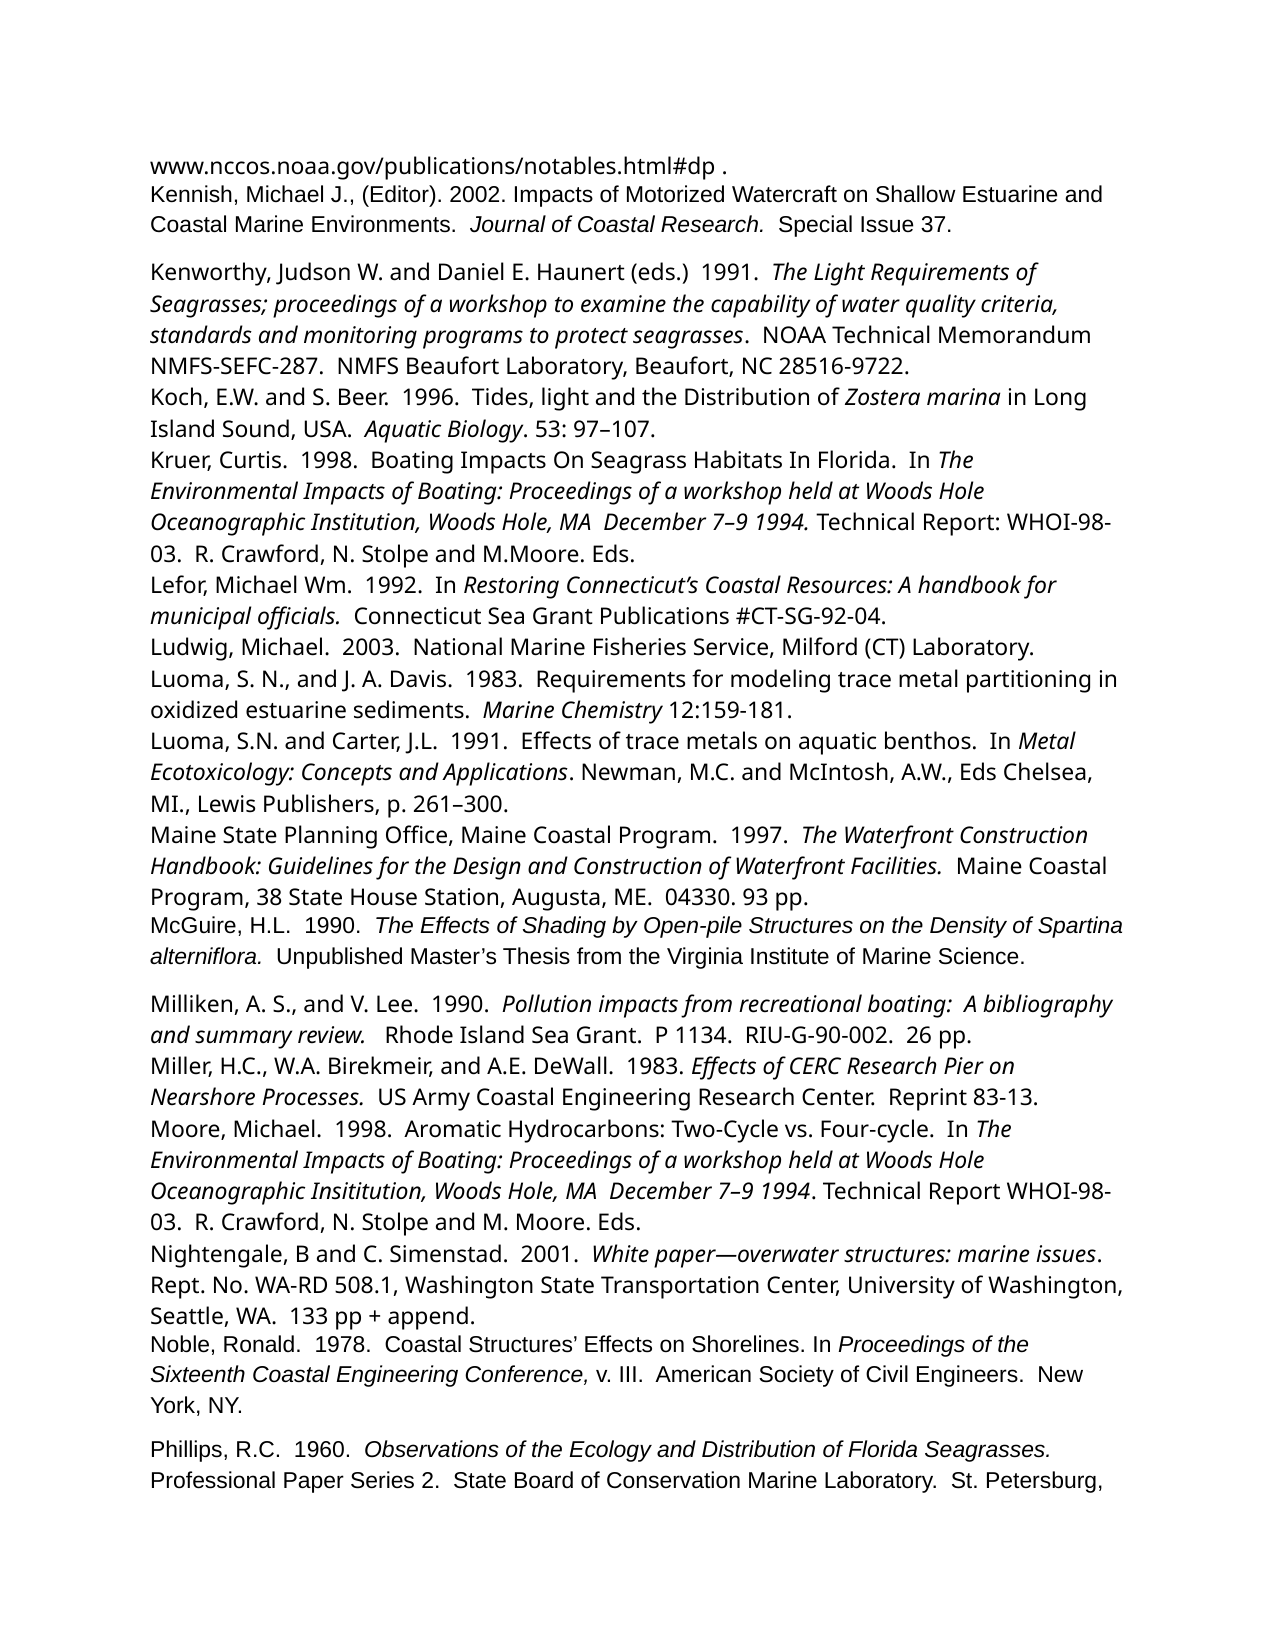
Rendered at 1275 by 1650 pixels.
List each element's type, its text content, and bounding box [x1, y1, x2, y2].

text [150, 1436, 1125, 1493]
text Noble, Ronald. 1978. Coastal Structures’ Effects on Shorelines. In Proceedings of the Sixteenth Coastal Engineering Conference, v. III. American Society of Civil Engineers. New York, NY. [150, 1331, 1125, 1418]
text Kennish, Michael J., (Editor). 2002. Impacts of Motorized Watercraft on Shallow Estuarine and Coastal Marine Environments. Journal of Coastal Research. Special Issue 37. [150, 181, 1125, 238]
text McGuire, H.L. 1990. The Effects of Shading by Open-pile Structures on the Density of Spartina alterniflora. Unpublished Master’s Thesis from the Virginia Institute of Marine Science. [150, 912, 1125, 969]
